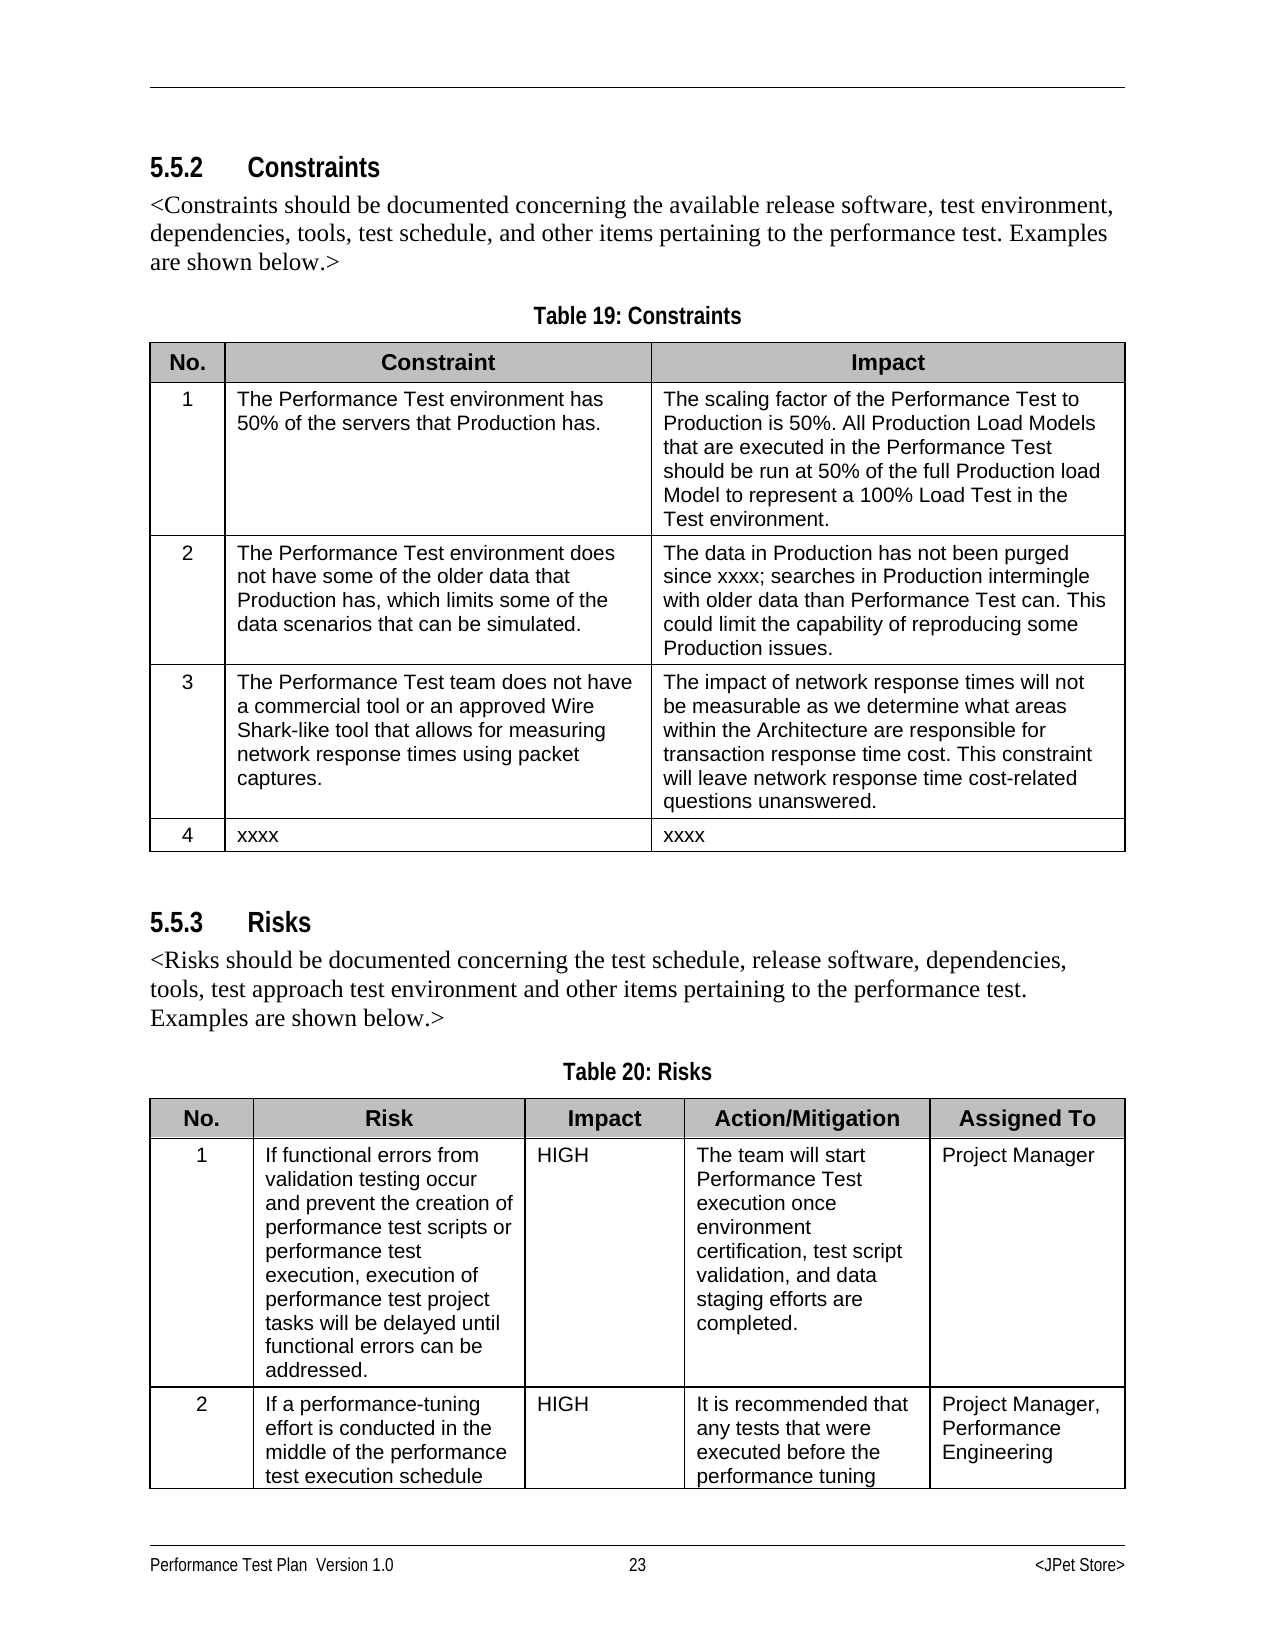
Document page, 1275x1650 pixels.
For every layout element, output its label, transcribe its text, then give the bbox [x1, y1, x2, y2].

table_cell 3 [151, 665, 224, 817]
table_cell 2 [151, 1388, 253, 1487]
text <Constraints should be documented concerning the available release software, test environment, dependencies, tools, test schedule, and other items pertaining to the performance test. Examples are shown below.> [150, 190, 1125, 276]
table_cell The Performance Test team does not have a commercial tool or an approved Wire Shark-like tool that allows for measuring network response times using packet captures. [226, 665, 651, 817]
table_cell 2 [151, 536, 224, 664]
table_header No. [151, 343, 224, 382]
table_header Action/Mitigation [685, 1099, 929, 1137]
table_cell HIGH [526, 1388, 684, 1487]
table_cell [931, 1388, 1124, 1487]
table_cell The Performance Test environment does not have some of the older data that Production has, which limits some of the data scenarios that can be simulated. [226, 536, 651, 664]
table_cell The team will start Performance Test execution once environment certification, test script validation, and data staging efforts are completed. [685, 1139, 929, 1386]
table_header Constraint [226, 343, 651, 382]
table_header No. [151, 1099, 253, 1137]
table_header Assigned To [931, 1099, 1124, 1137]
table_cell The scaling factor of the Performance Test to Production is 50%. All Production Load Models that are executed in the Performance Test should be run at 50% of the full Production load Model to represent a 100% Load Test in the Test environment. [652, 383, 1124, 535]
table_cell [254, 1388, 524, 1487]
table_cell If functional errors from validation testing occur and prevent the creation of performance test scripts or performance test execution, execution of performance test project tasks will be delayed until functional errors can be addressed. [254, 1139, 524, 1386]
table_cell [685, 1388, 929, 1487]
table_cell 1 [151, 383, 224, 535]
table_cell xxxx [226, 819, 651, 851]
table_cell The Performance Test environment has 50% of the servers that Production has. [226, 383, 651, 535]
table_cell HIGH [526, 1139, 684, 1386]
subtitle Risks [150, 906, 1125, 939]
table_cell 4 [151, 819, 224, 851]
table_header Risk [254, 1099, 524, 1137]
table_cell 1 [151, 1139, 253, 1386]
text <Risks should be documented concerning the test schedule, release software, dependencies, tools, test approach test environment and other items pertaining to the performance test. Examples are shown below.> [150, 945, 1125, 1031]
text Table 19: Constraints [150, 301, 1125, 329]
table_header Impact [652, 343, 1124, 382]
table_cell Project Manager [931, 1139, 1124, 1386]
subtitle Constraints [150, 150, 1125, 183]
table_header Impact [526, 1099, 684, 1137]
table_cell The data in Production has not been purged since xxxx; searches in Production intermingle with older data than Performance Test can. This could limit the capability of reproducing some Production issues. [652, 536, 1124, 664]
table_cell xxxx [652, 819, 1124, 851]
table_cell The impact of network response times will not be measurable as we determine what areas within the Architecture are responsible for transaction response time cost. This constraint will leave network response time cost-related questions unanswered. [652, 665, 1124, 817]
text Table 20: Risks [150, 1056, 1125, 1085]
